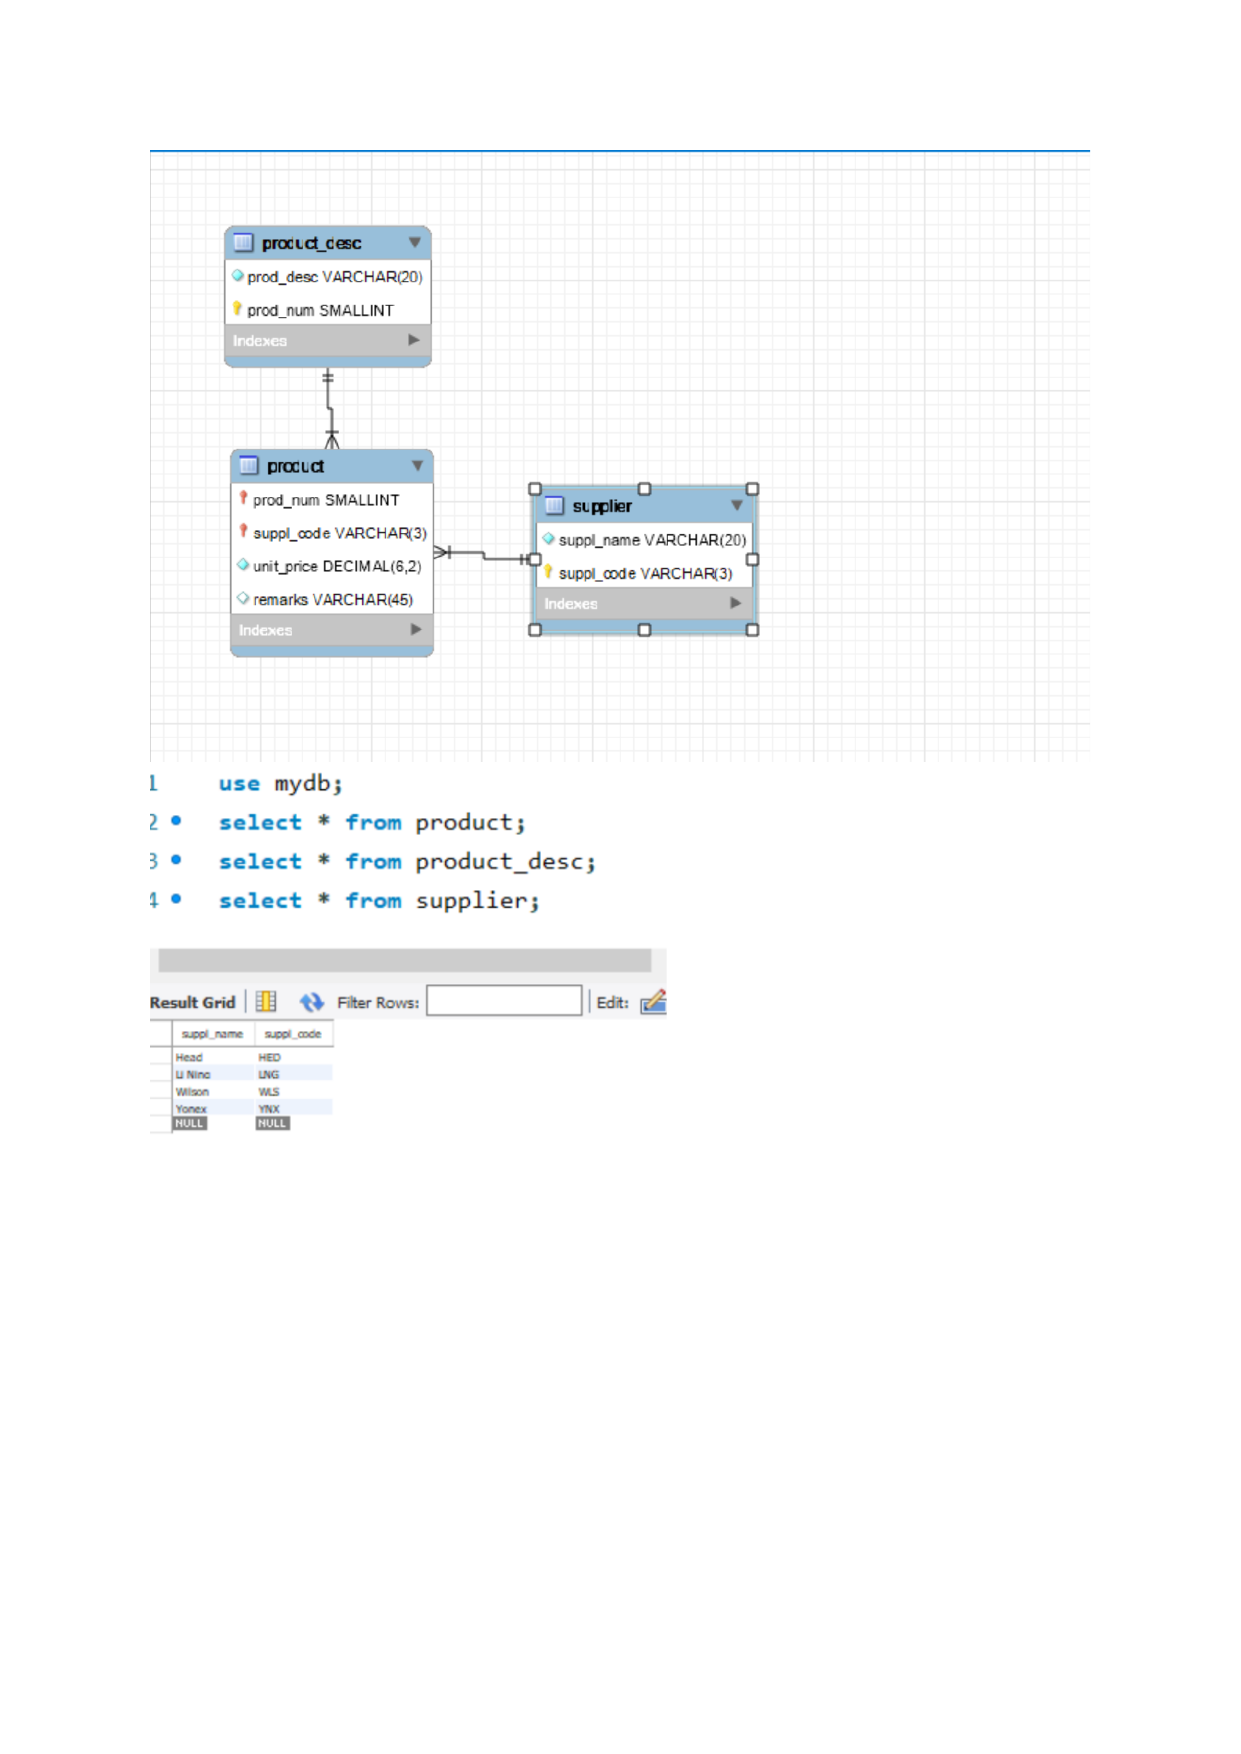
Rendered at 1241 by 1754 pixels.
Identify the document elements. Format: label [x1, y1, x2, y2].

picture [150, 765, 667, 1172]
picture [150, 150, 1091, 762]
